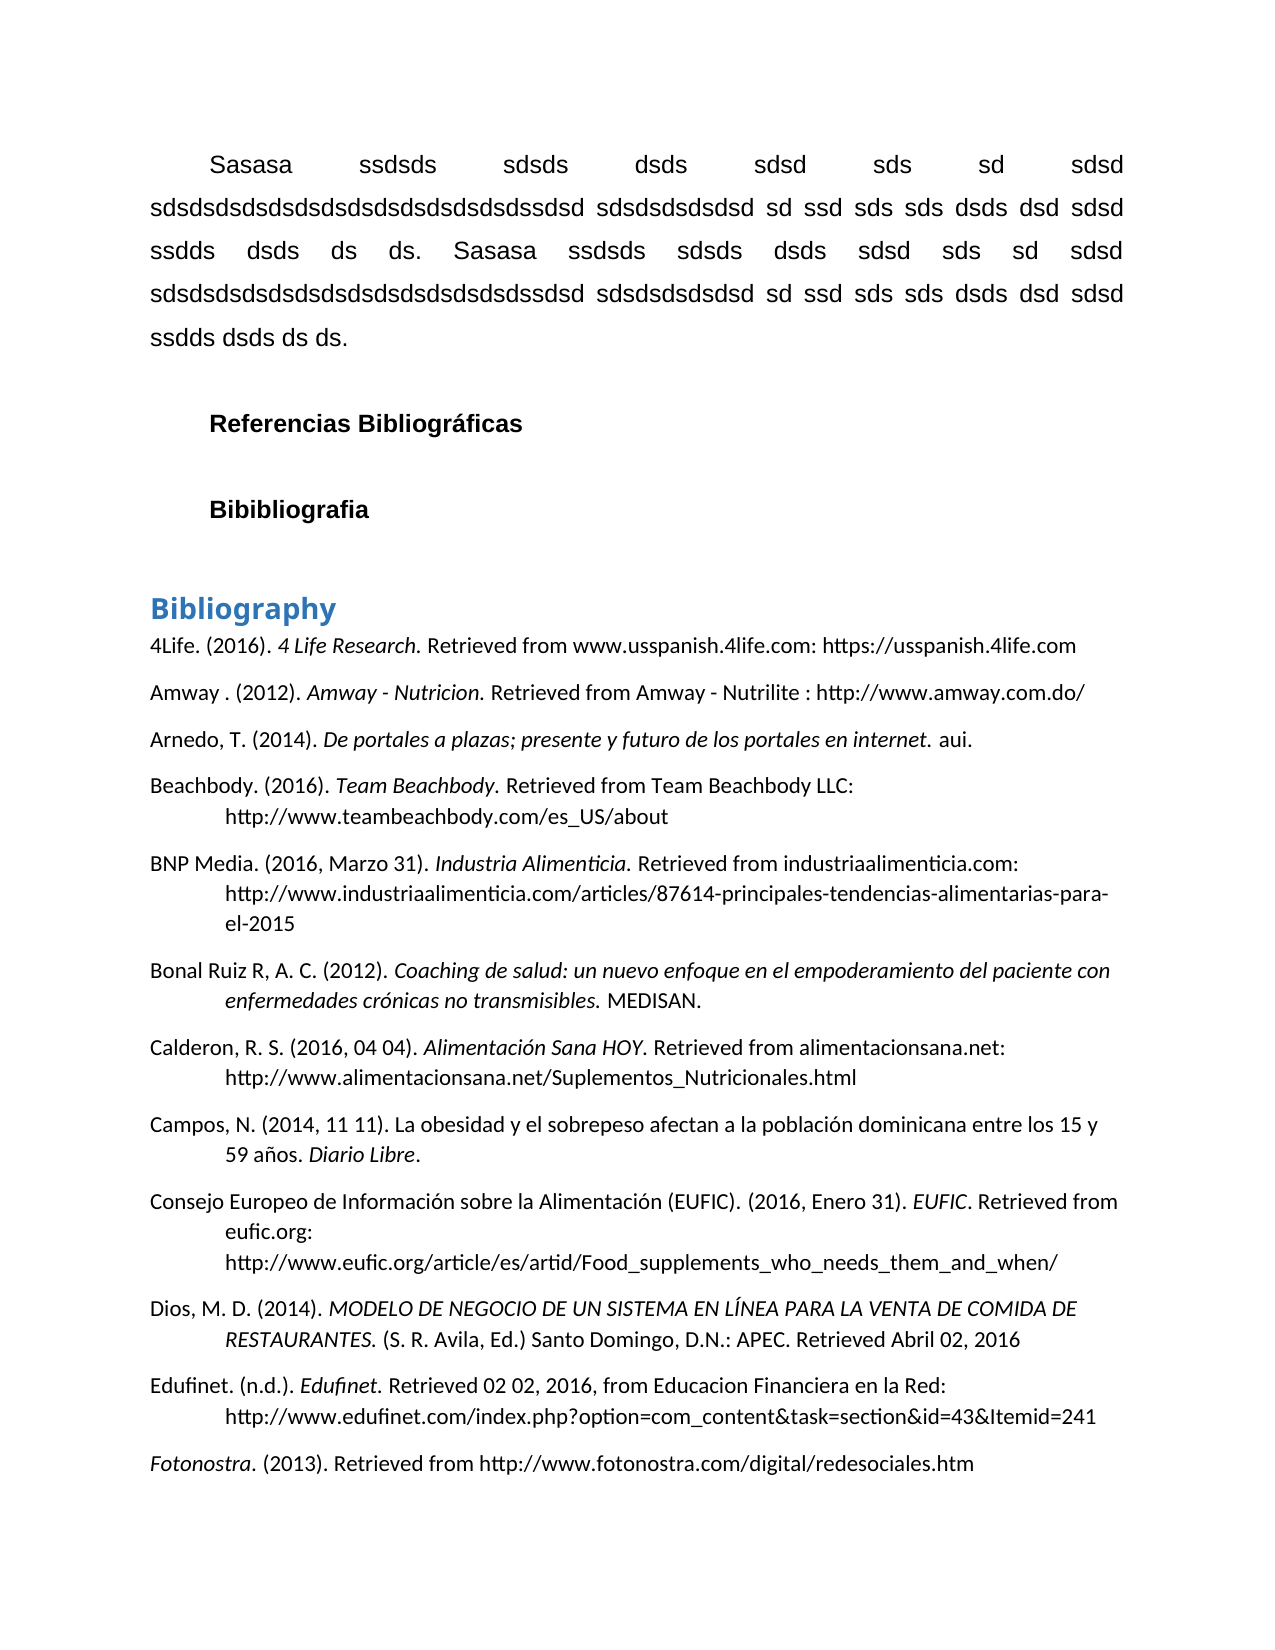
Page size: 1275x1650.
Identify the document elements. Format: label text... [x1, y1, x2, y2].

text Sasasa ssdsds sdsds dsds sdsd sds sd sdsd sdsdsdsdsdsdsdsdsdsdsdsdsdsdssdsd sdsdsdsdsdsd sd ssd sds sds dsds dsd sdsd ssdds dsds ds ds. Sasasa ssdsds sdsds dsds sdsd sds sd sdsd sdsdsdsdsdsdsdsdsdsdsdsdsdsdssdsd sdsdsdsdsdsd sd ssd sds sds dsds dsd sdsd ssdds dsds ds ds. [150, 150, 1124, 351]
text Referencias Bibliográficas [150, 409, 1124, 437]
text Bibibliografia [150, 495, 1124, 524]
